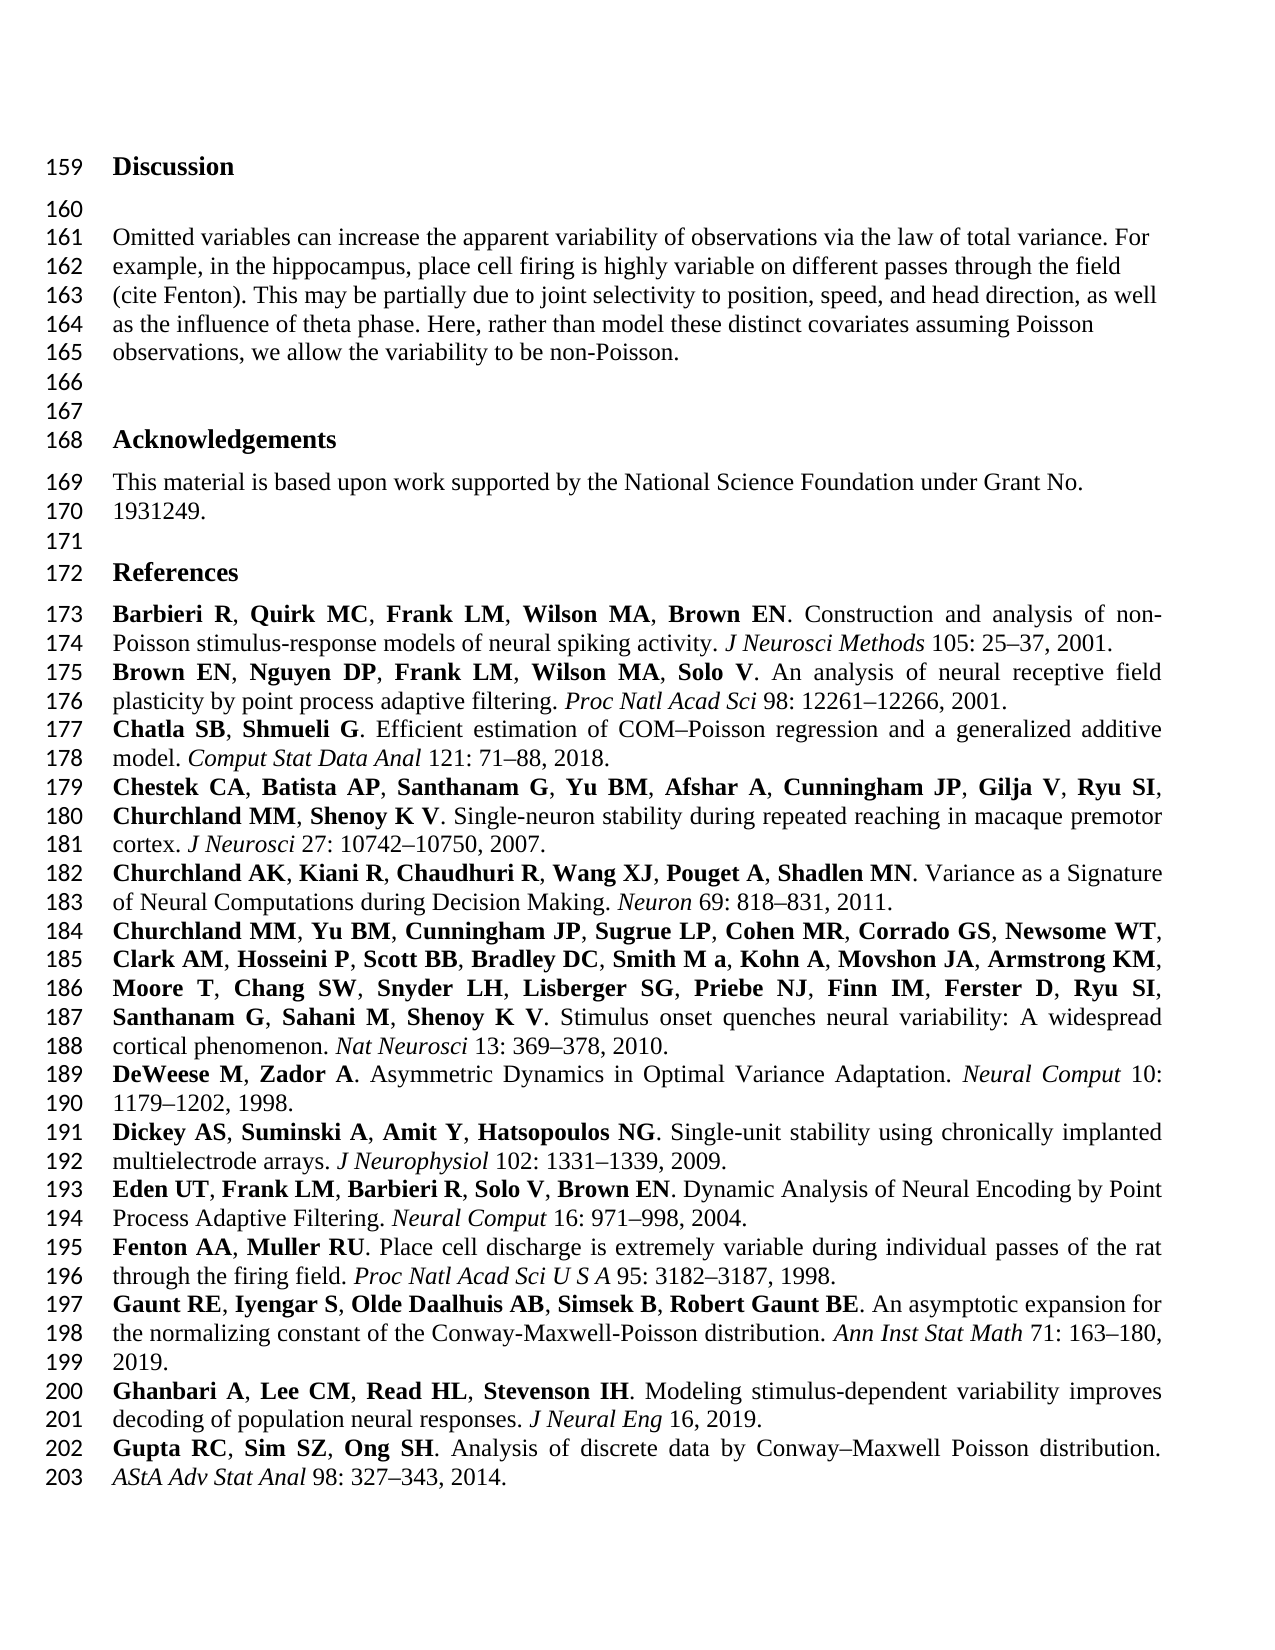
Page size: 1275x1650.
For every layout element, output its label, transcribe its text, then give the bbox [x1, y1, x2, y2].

text This material is based upon work supported by the National Science Foundation under Grant No. 1931249. [112, 467, 1162, 525]
text Ghanbari A, Lee CM, Read HL, Stevenson IH. Modeling stimulus-dependent variability improves decoding of population neural responses. J Neural Eng 16, 2019. [112, 1376, 1162, 1433]
subtitle Acknowledgements [112, 424, 1162, 455]
text Chatla SB, Shmueli G. Efficient estimation of COM–Poisson regression and a generalized additive model. Comput Stat Data Anal 121: 71–88, 2018. [112, 714, 1162, 772]
text Churchland MM, Yu BM, Cunningham JP, Sugrue LP, Cohen MR, Corrado GS, Newsome WT, Clark AM, Hosseini P, Scott BB, Bradley DC, Smith M a, Kohn A, Movshon JA, Armstrong KM, Moore T, Chang SW, Snyder LH, Lisberger SG, Priebe NJ, Finn IM, Ferster D, Ryu SI, Santhanam G, Sahani M, Shenoy K V. Stimulus onset quenches neural variability: A widespread cortical phenomenon. Nat Neurosci 13: 369–378, 2010. [112, 916, 1162, 1059]
text Brown EN, Nguyen DP, Frank LM, Wilson MA, Solo V. An analysis of neural receptive field plasticity by point process adaptive filtering. Proc Natl Acad Sci 98: 12261–12266, 2001. [112, 657, 1162, 714]
text Dickey AS, Suminski A, Amit Y, Hatsopoulos NG. Single-unit stability using chronically implanted multielectrode arrays. J Neurophysiol 102: 1331–1339, 2009. [112, 1117, 1162, 1174]
text Gupta RC, Sim SZ, Ong SH. Analysis of discrete data by Conway–Maxwell Poisson distribution. AStA Adv Stat Anal 98: 327–343, 2014. [112, 1433, 1162, 1491]
text Eden UT, Frank LM, Barbieri R, Solo V, Brown EN. Dynamic Analysis of Neural Encoding by Point Process Adaptive Filtering. Neural Comput 16: 971–998, 2004. [112, 1174, 1162, 1232]
text Barbieri R, Quirk MC, Frank LM, Wilson MA, Brown EN. Construction and analysis of non-Poisson stimulus-response models of neural spiking activity. J Neurosci Methods 105: 25–37, 2001. [112, 599, 1162, 657]
text Gaunt RE, Iyengar S, Olde Daalhuis AB, Simsek B, Robert Gaunt BE. An asymptotic expansion for the normalizing constant of the Conway-Maxwell-Poisson distribution. Ann Inst Stat Math 71: 163–180, 2019. [112, 1289, 1162, 1376]
text Fenton AA, Muller RU. Place cell discharge is extremely variable during individual passes of the rat through the firing field. Proc Natl Acad Sci U S A 95: 3182–3187, 1998. [112, 1232, 1162, 1289]
subtitle References [112, 556, 1162, 587]
text Churchland AK, Kiani R, Chaudhuri R, Wang XJ, Pouget A, Shadlen MN. Variance as a Signature of Neural Computations during Decision Making. Neuron 69: 818–831, 2011. [112, 858, 1162, 916]
text Omitted variables can increase the apparent variability of observations via the law of total variance. For example, in the hippocampus, place cell firing is highly variable on different passes through the field (cite Fenton). This may be partially due to joint selectivity to position, speed, and head direction, as well as the influence of theta phase. Here, rather than model these distinct covariates assuming Poisson observations, we allow the variability to be non-Poisson. [112, 222, 1162, 366]
text Chestek CA, Batista AP, Santhanam G, Yu BM, Afshar A, Cunningham JP, Gilja V, Ryu SI, Churchland MM, Shenoy K V. Single-neuron stability during repeated reaching in macaque premotor cortex. J Neurosci 27: 10742–10750, 2007. [112, 772, 1162, 858]
subtitle Discussion [112, 150, 1162, 181]
text DeWeese M, Zador A. Asymmetric Dynamics in Optimal Variance Adaptation. Neural Comput 10: 1179–1202, 1998. [112, 1059, 1162, 1117]
